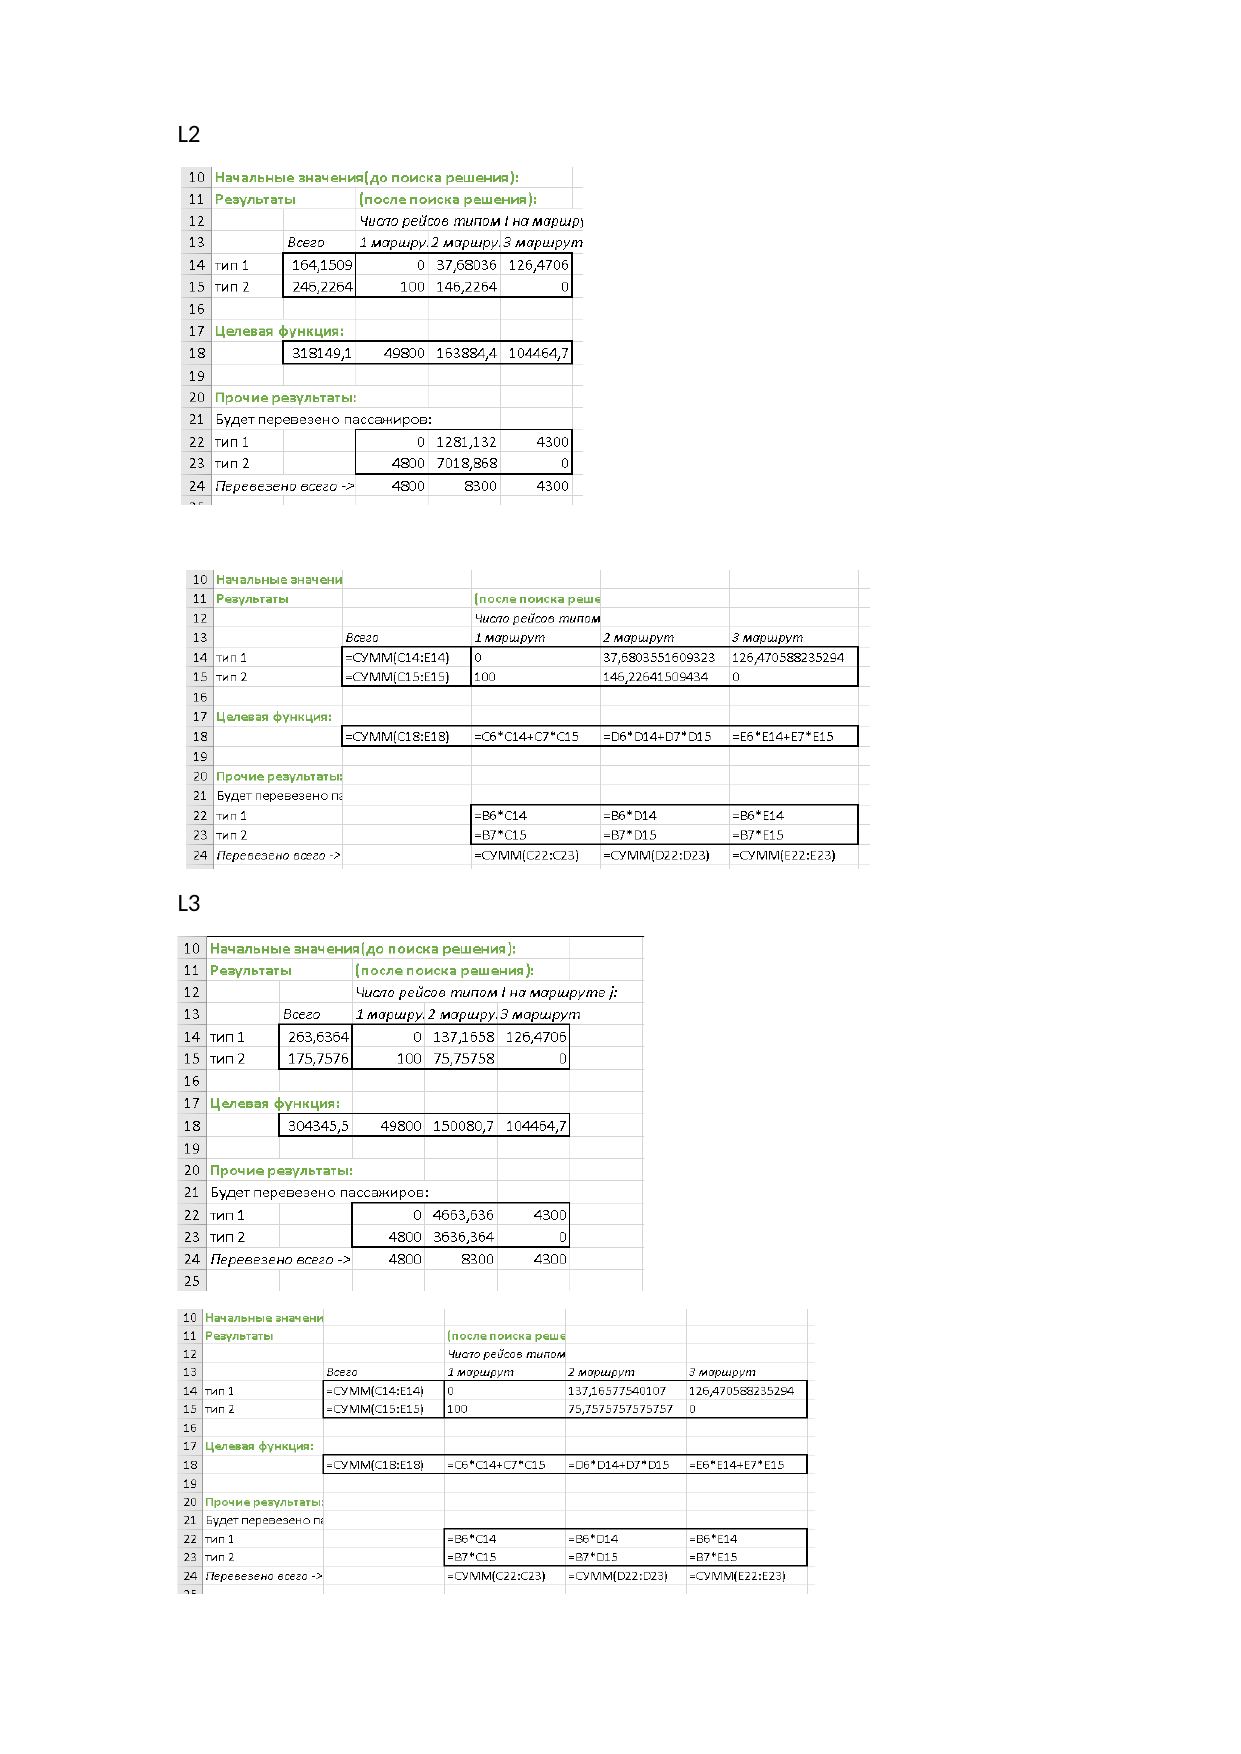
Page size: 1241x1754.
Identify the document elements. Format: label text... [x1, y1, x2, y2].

picture [181, 167, 583, 505]
picture [177, 936, 645, 1291]
picture [177, 1309, 815, 1594]
text L2 [177, 118, 1152, 149]
text L3 [177, 887, 1152, 918]
picture [186, 570, 870, 869]
